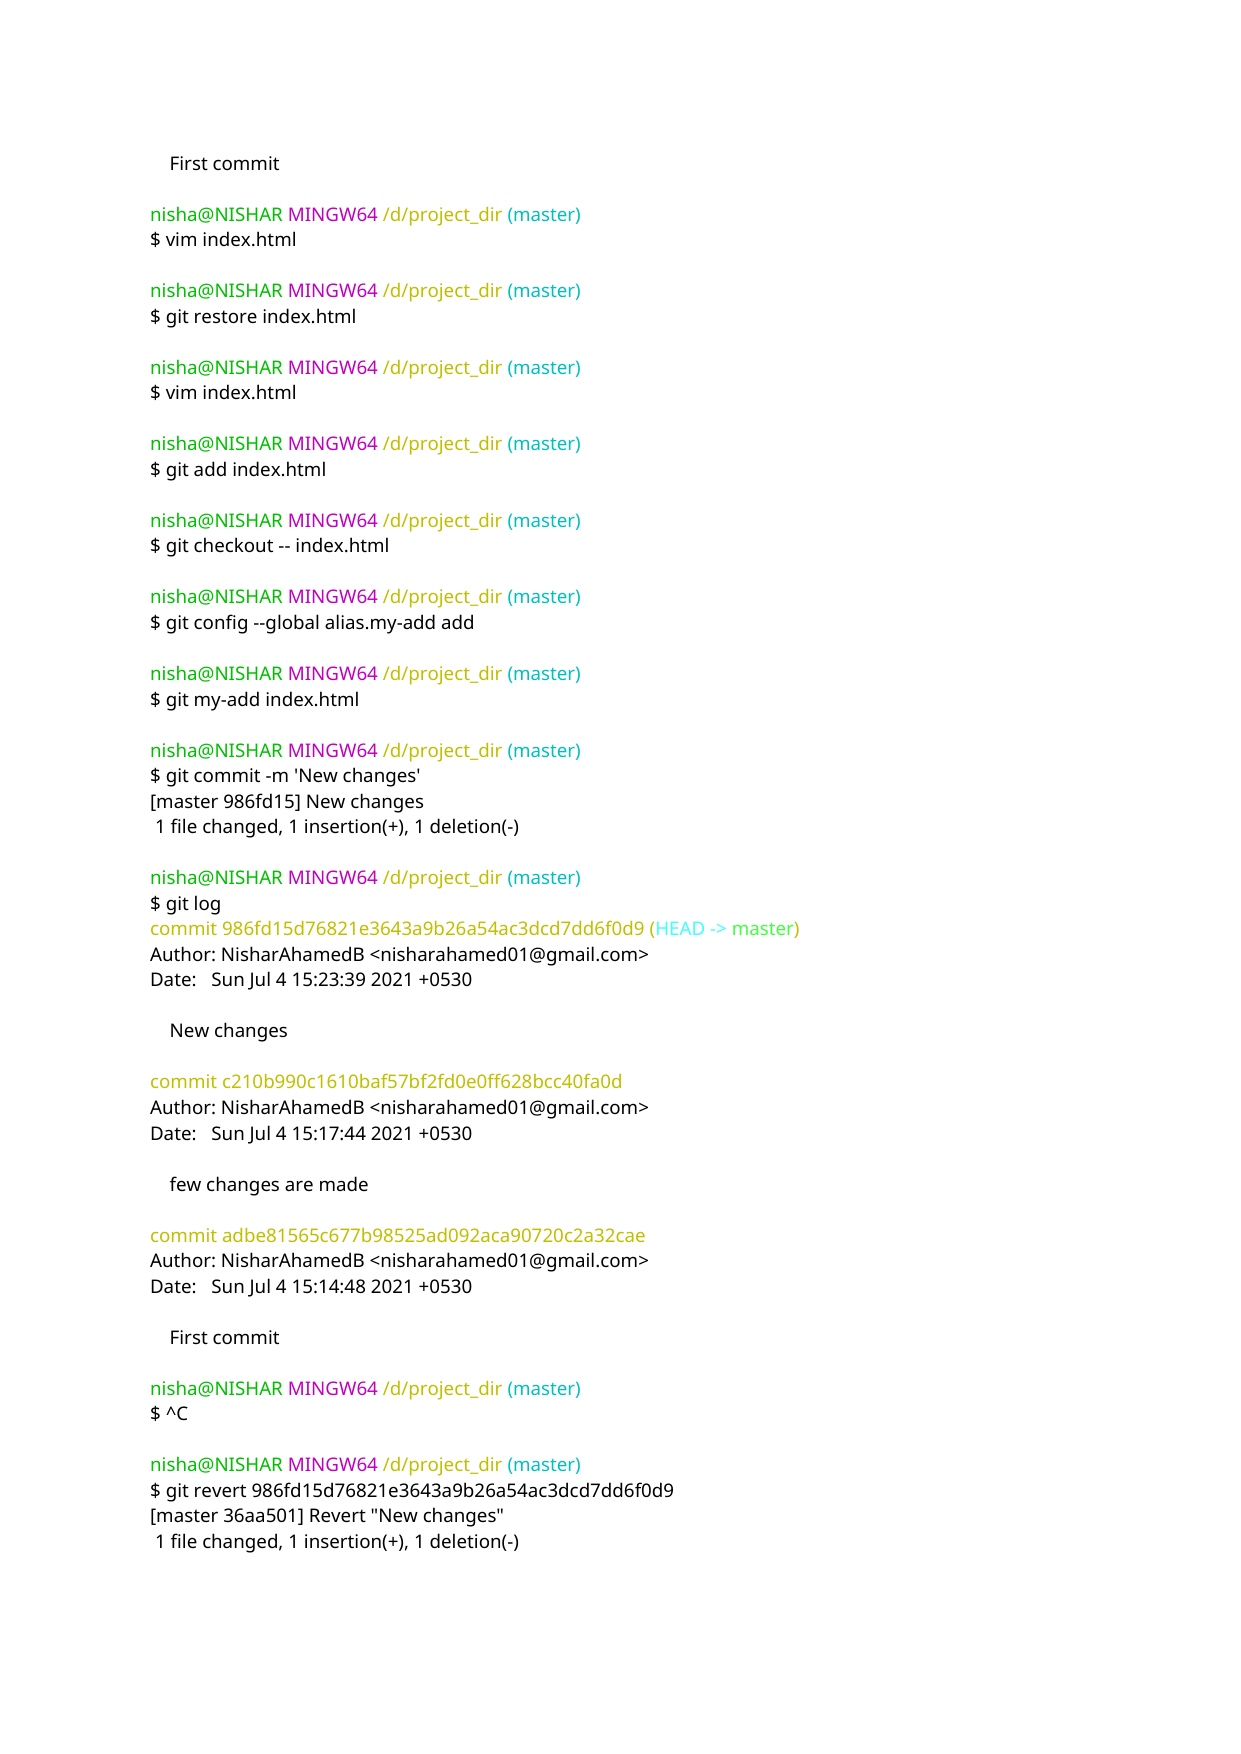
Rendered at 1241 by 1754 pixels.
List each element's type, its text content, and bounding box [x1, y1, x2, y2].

text nisha@NISHAR MINGW64 /d/project_dir (master) [150, 431, 1090, 456]
text commit c210b990c1610baf57bf2fd0e0ff628bcc40fa0d [150, 1069, 1090, 1094]
text nisha@NISHAR MINGW64 /d/project_dir (master) [150, 660, 1090, 686]
text nisha@NISHAR MINGW64 /d/project_dir (master) [150, 1375, 1090, 1401]
text 1 file changed, 1 insertion(+), 1 deletion(-) [150, 813, 1090, 839]
text $ git restore index.html [150, 303, 1090, 329]
text New changes [150, 1018, 1090, 1043]
text 1 file changed, 1 insertion(+), 1 deletion(-) [150, 1528, 1090, 1554]
text $ vim index.html [150, 380, 1090, 405]
text nisha@NISHAR MINGW64 /d/project_dir (master) [150, 354, 1090, 380]
text $ git log [150, 890, 1090, 916]
text $ git commit -m 'New changes' [150, 762, 1090, 788]
text $ git config --global alias.my-add add [150, 609, 1090, 635]
text Date: Sun Jul 4 15:14:48 2021 +0530 [150, 1273, 1090, 1298]
text [master 36aa501] Revert "New changes" [150, 1503, 1090, 1528]
text nisha@NISHAR MINGW64 /d/project_dir (master) [150, 278, 1090, 303]
text $ git add index.html [150, 456, 1090, 482]
text [master 986fd15] New changes [150, 788, 1090, 813]
text $ git checkout -- index.html [150, 533, 1090, 558]
text nisha@NISHAR MINGW64 /d/project_dir (master) [150, 584, 1090, 609]
text $ ^C [150, 1401, 1090, 1426]
text First commit [150, 1324, 1090, 1349]
text $ git revert 986fd15d76821e3643a9b26a54ac3dcd7dd6f0d9 [150, 1477, 1090, 1503]
text commit adbe81565c677b98525ad092aca90720c2a32cae [150, 1222, 1090, 1247]
text $ vim index.html [150, 227, 1090, 252]
text First commit [150, 150, 1090, 176]
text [150, 1452, 1090, 1477]
text nisha@NISHAR MINGW64 /d/project_dir (master) [150, 864, 1090, 890]
text nisha@NISHAR MINGW64 /d/project_dir (master) [150, 737, 1090, 762]
text commit 986fd15d76821e3643a9b26a54ac3dcd7dd6f0d9 (HEAD -> master) [150, 916, 1090, 941]
text nisha@NISHAR MINGW64 /d/project_dir (master) [150, 507, 1090, 533]
text Author: NisharAhamedB <nisharahamed01@gmail.com> [150, 1247, 1090, 1273]
text $ git my-add index.html [150, 686, 1090, 711]
text nisha@NISHAR MINGW64 /d/project_dir (master) [150, 201, 1090, 227]
text Date: Sun Jul 4 15:17:44 2021 +0530 [150, 1120, 1090, 1145]
text Date: Sun Jul 4 15:23:39 2021 +0530 [150, 967, 1090, 992]
text Author: NisharAhamedB <nisharahamed01@gmail.com> [150, 941, 1090, 967]
text few changes are made [150, 1171, 1090, 1196]
text Author: NisharAhamedB <nisharahamed01@gmail.com> [150, 1094, 1090, 1120]
